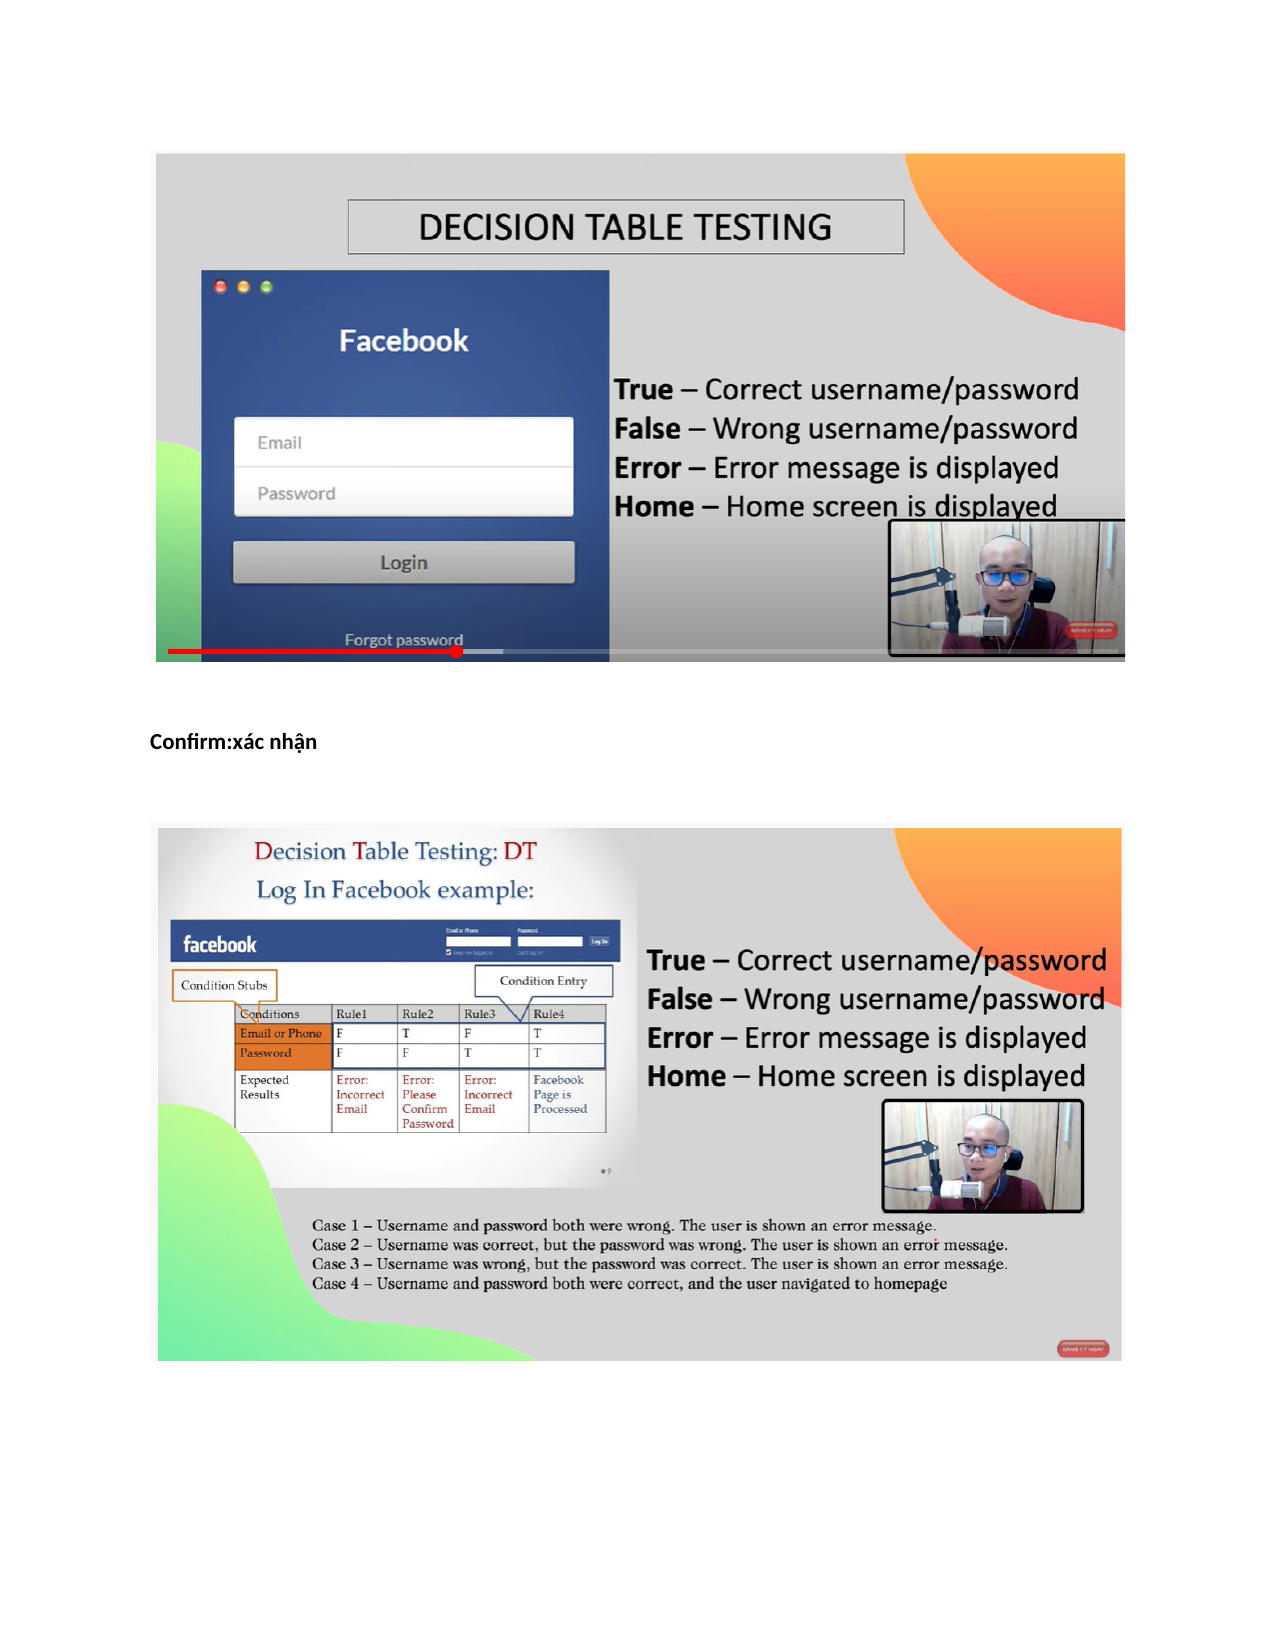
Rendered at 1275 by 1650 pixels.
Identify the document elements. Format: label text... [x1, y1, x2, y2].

text Confirm:xác nhận [150, 727, 1125, 755]
picture [150, 821, 1125, 1361]
picture [150, 150, 1125, 662]
